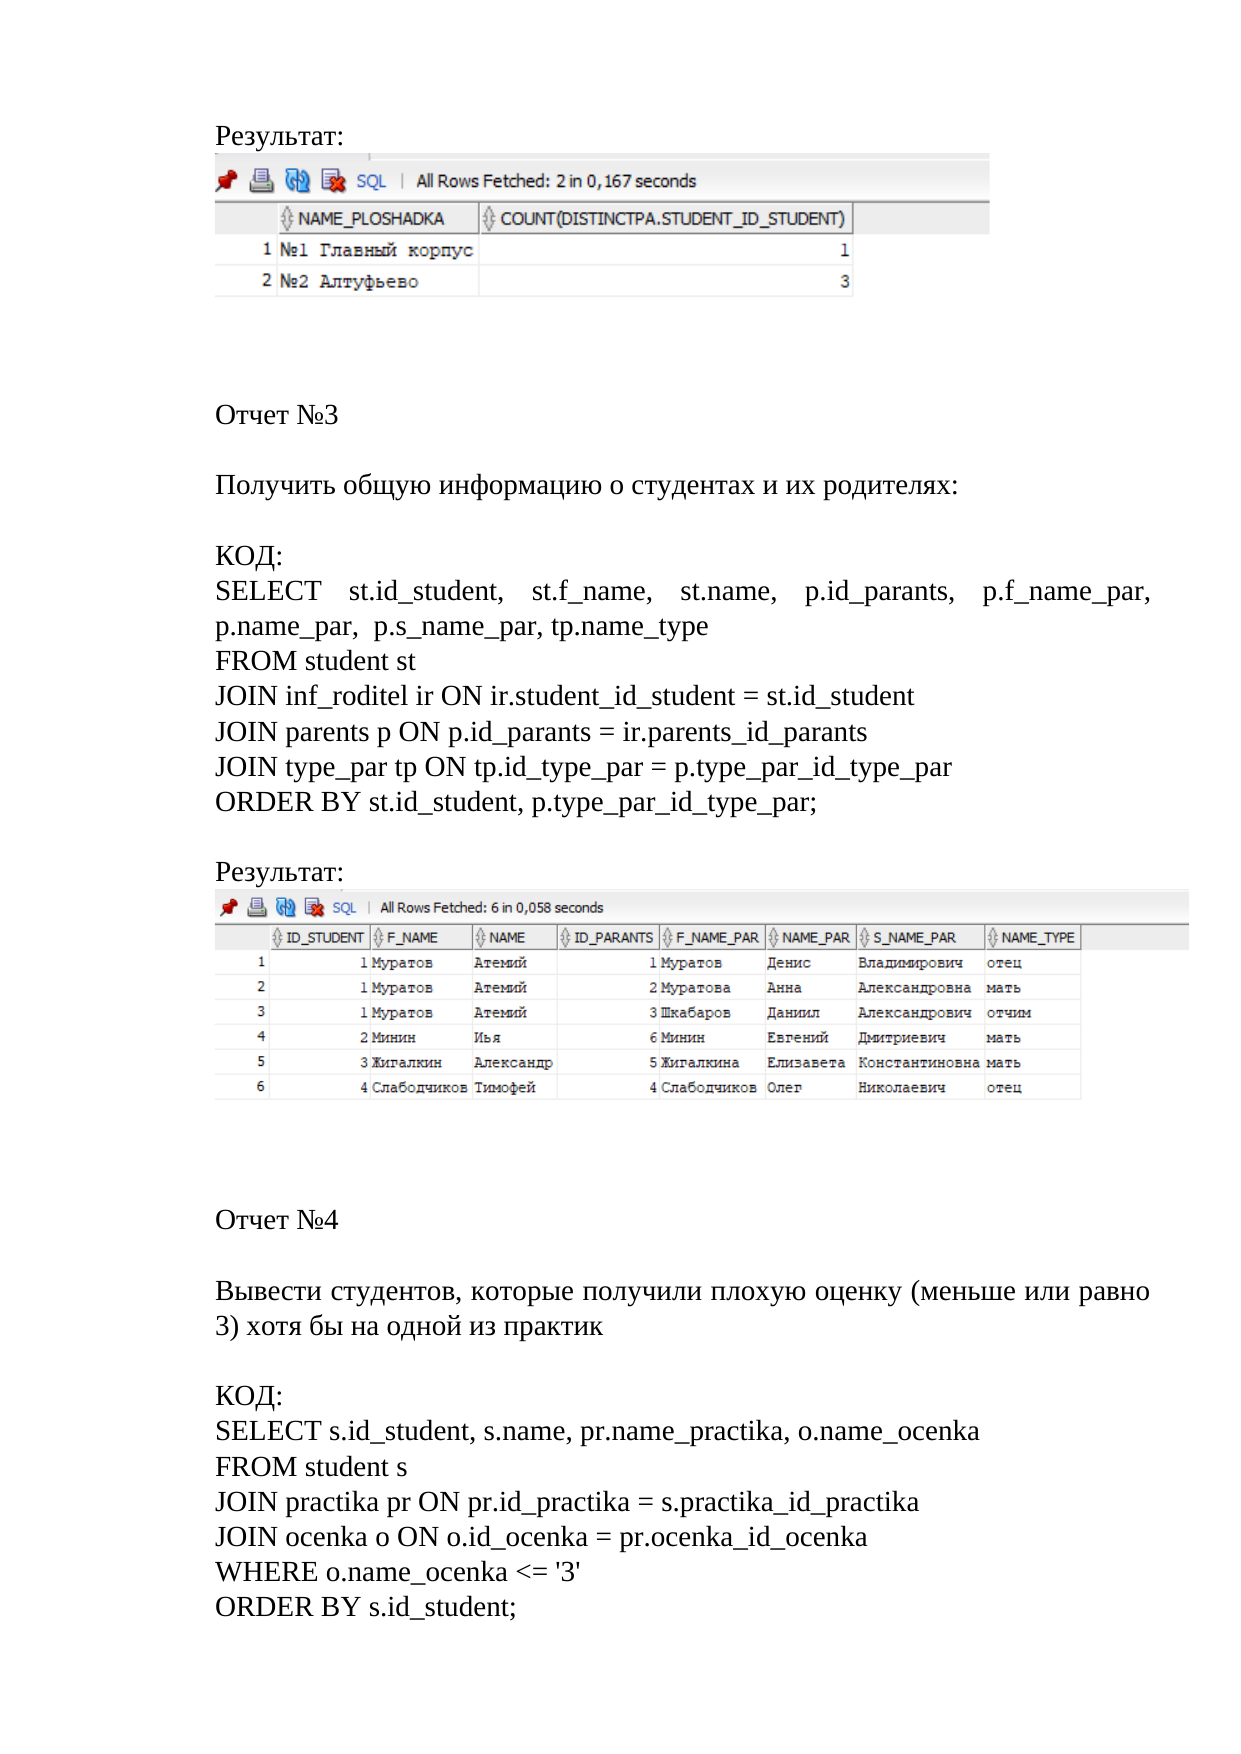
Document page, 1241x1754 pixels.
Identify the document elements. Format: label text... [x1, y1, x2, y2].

list Результат: [215, 118, 1152, 152]
list Результат: [215, 854, 1152, 888]
list ORDER BY s.id_student; [215, 1589, 1152, 1623]
list SELECT st.id_student, st.f_name, st.name, p.id_parants, p.f_name_par, p.name_par, p.s_name_par, tp.name_type [215, 573, 1152, 642]
list WHERE o.name_ocenka <= '3' [215, 1554, 1152, 1588]
list Отчет №4 [215, 1202, 1152, 1236]
list Отчет №3 [215, 397, 1152, 430]
list SELECT s.id_student, s.name, pr.name_practika, o.name_ocenka [215, 1413, 1152, 1447]
list FROM student s [215, 1449, 1152, 1482]
picture [214, 889, 1190, 1201]
list JOIN parents p ON p.id_parants = ir.parents_id_parants [215, 714, 1152, 747]
list FROM student st [215, 643, 1152, 677]
list Получить общую информацию о студентах и их родителях: [215, 467, 1152, 501]
picture [214, 153, 990, 396]
list JOIN practika pr ON pr.id_practika = s.practika_id_practika [215, 1484, 1152, 1517]
list КОД: [215, 1378, 1152, 1412]
list ORDER BY st.id_student, p.type_par_id_type_par; [215, 784, 1152, 818]
list JOIN type_par tp ON tp.id_type_par = p.type_par_id_type_par [215, 749, 1152, 782]
list JOIN inf_roditel ir ON ir.student_id_student = st.id_student [215, 678, 1152, 712]
list КОД: [215, 538, 1152, 571]
list JOIN ocenka o ON o.id_ocenka = pr.ocenka_id_ocenka [215, 1519, 1152, 1553]
list Вывести студентов, которые получили плохую оценку (меньше или равно 3) хотя бы на одной из практик [215, 1273, 1152, 1341]
